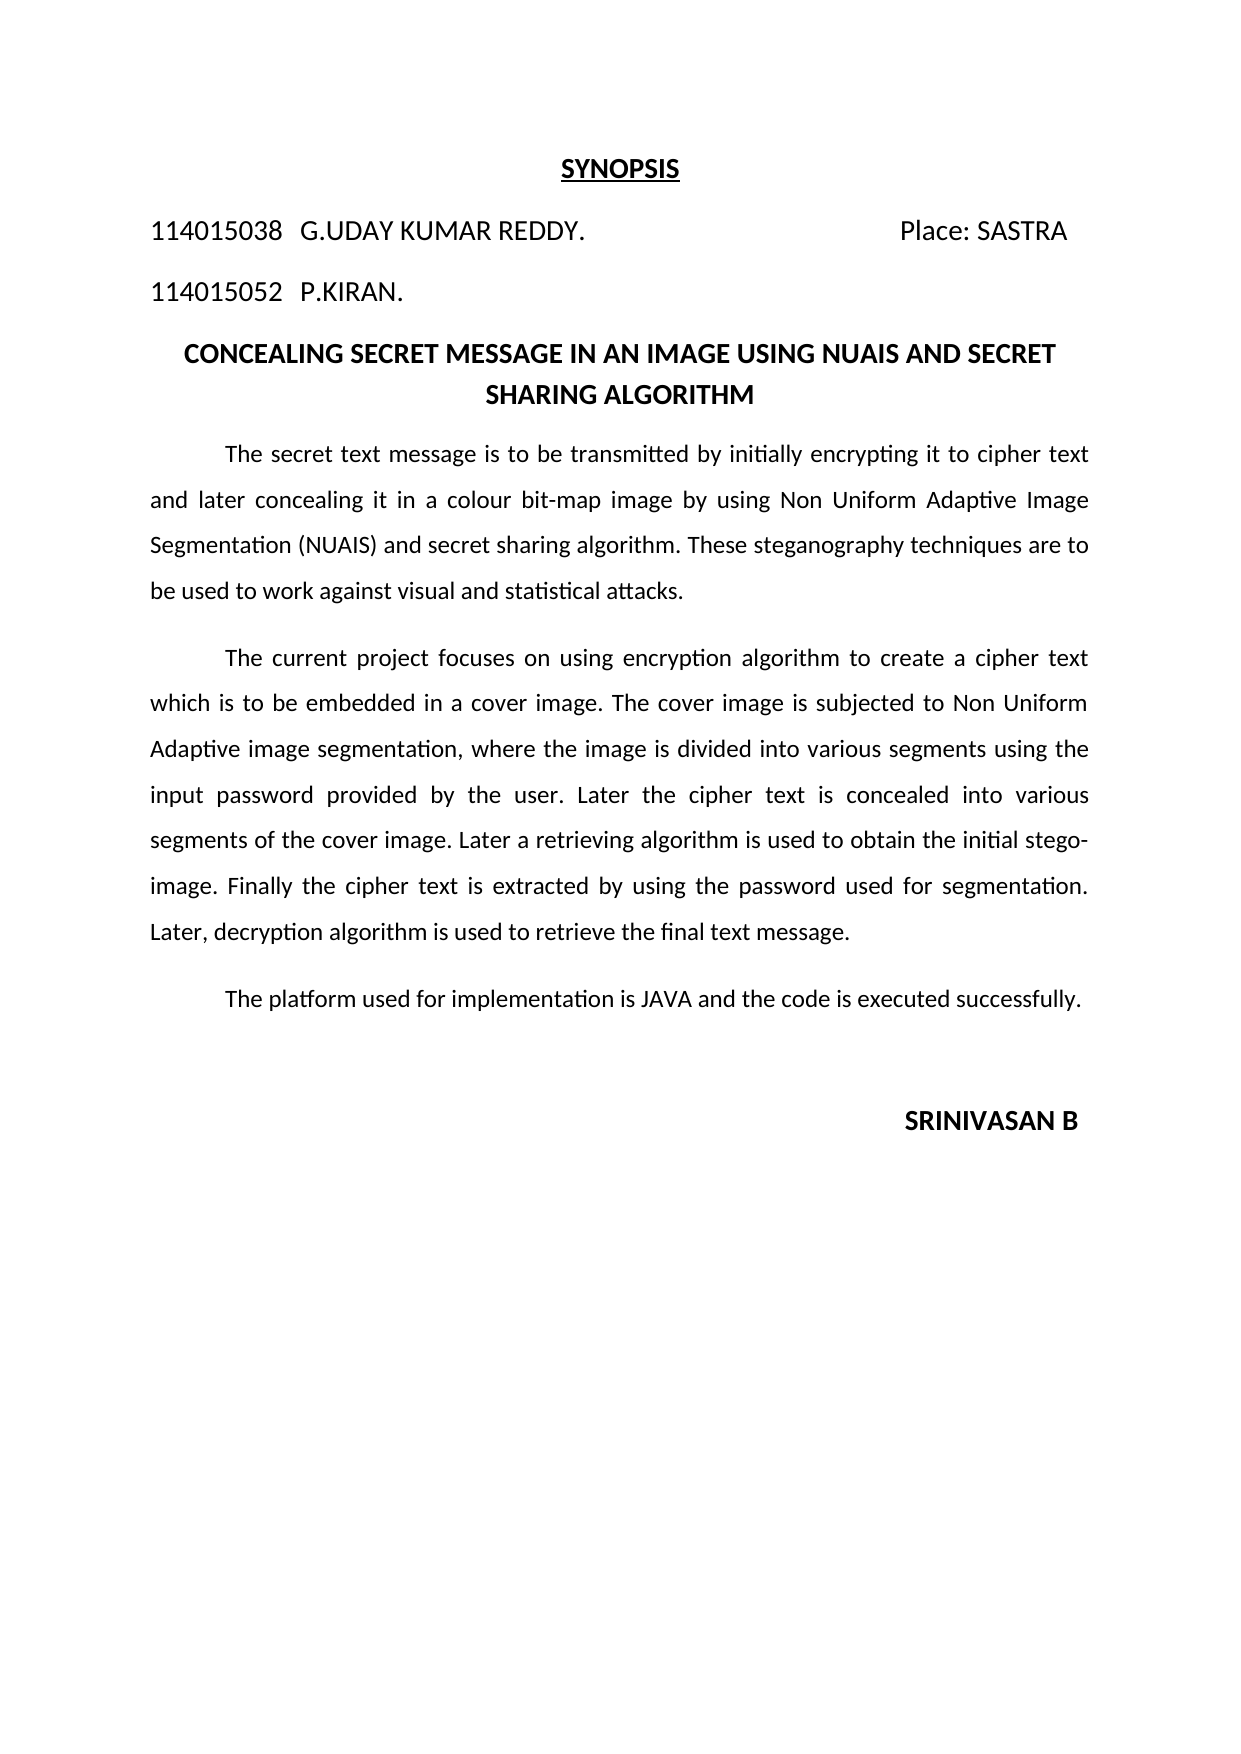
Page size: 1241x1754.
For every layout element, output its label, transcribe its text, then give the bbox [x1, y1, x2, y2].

text Synopsis [150, 150, 1090, 186]
text The current project focuses on using encryption algorithm to create a cipher text which is to be embedded in a cover image. The cover image is subjected to Non Uniform Adaptive image segmentation, where the image is divided into various segments using the input password provided by the user. Later the cipher text is concealed into various segments of the cover image. Later a retrieving algorithm is used to obtain the initial stego-image. Finally the cipher text is extracted by using the password used for segmentation. Later, decryption algorithm is used to retrieve the final text message. [150, 642, 1090, 947]
text 114015052 P.KIRAN. [150, 273, 1090, 309]
text 114015038 G.UDAY KUMAR REDDY. Place: SASTRA [150, 212, 1090, 247]
text Concealing secret message in an image using NUAIS and secret sharing algorithm [150, 335, 1090, 412]
text The secret text message is to be transmitted by initially encrypting it to cipher text and later concealing it in a colour bit-map image by using Non Uniform Adaptive Image Segmentation (NUAIS) and secret sharing algorithm. These steganography techniques are to be used to work against visual and statistical attacks. [150, 438, 1090, 606]
text SRINIVASAN B [150, 1102, 1090, 1138]
text The platform used for implementation is JAVA and the code is executed successfully. [150, 983, 1090, 1013]
